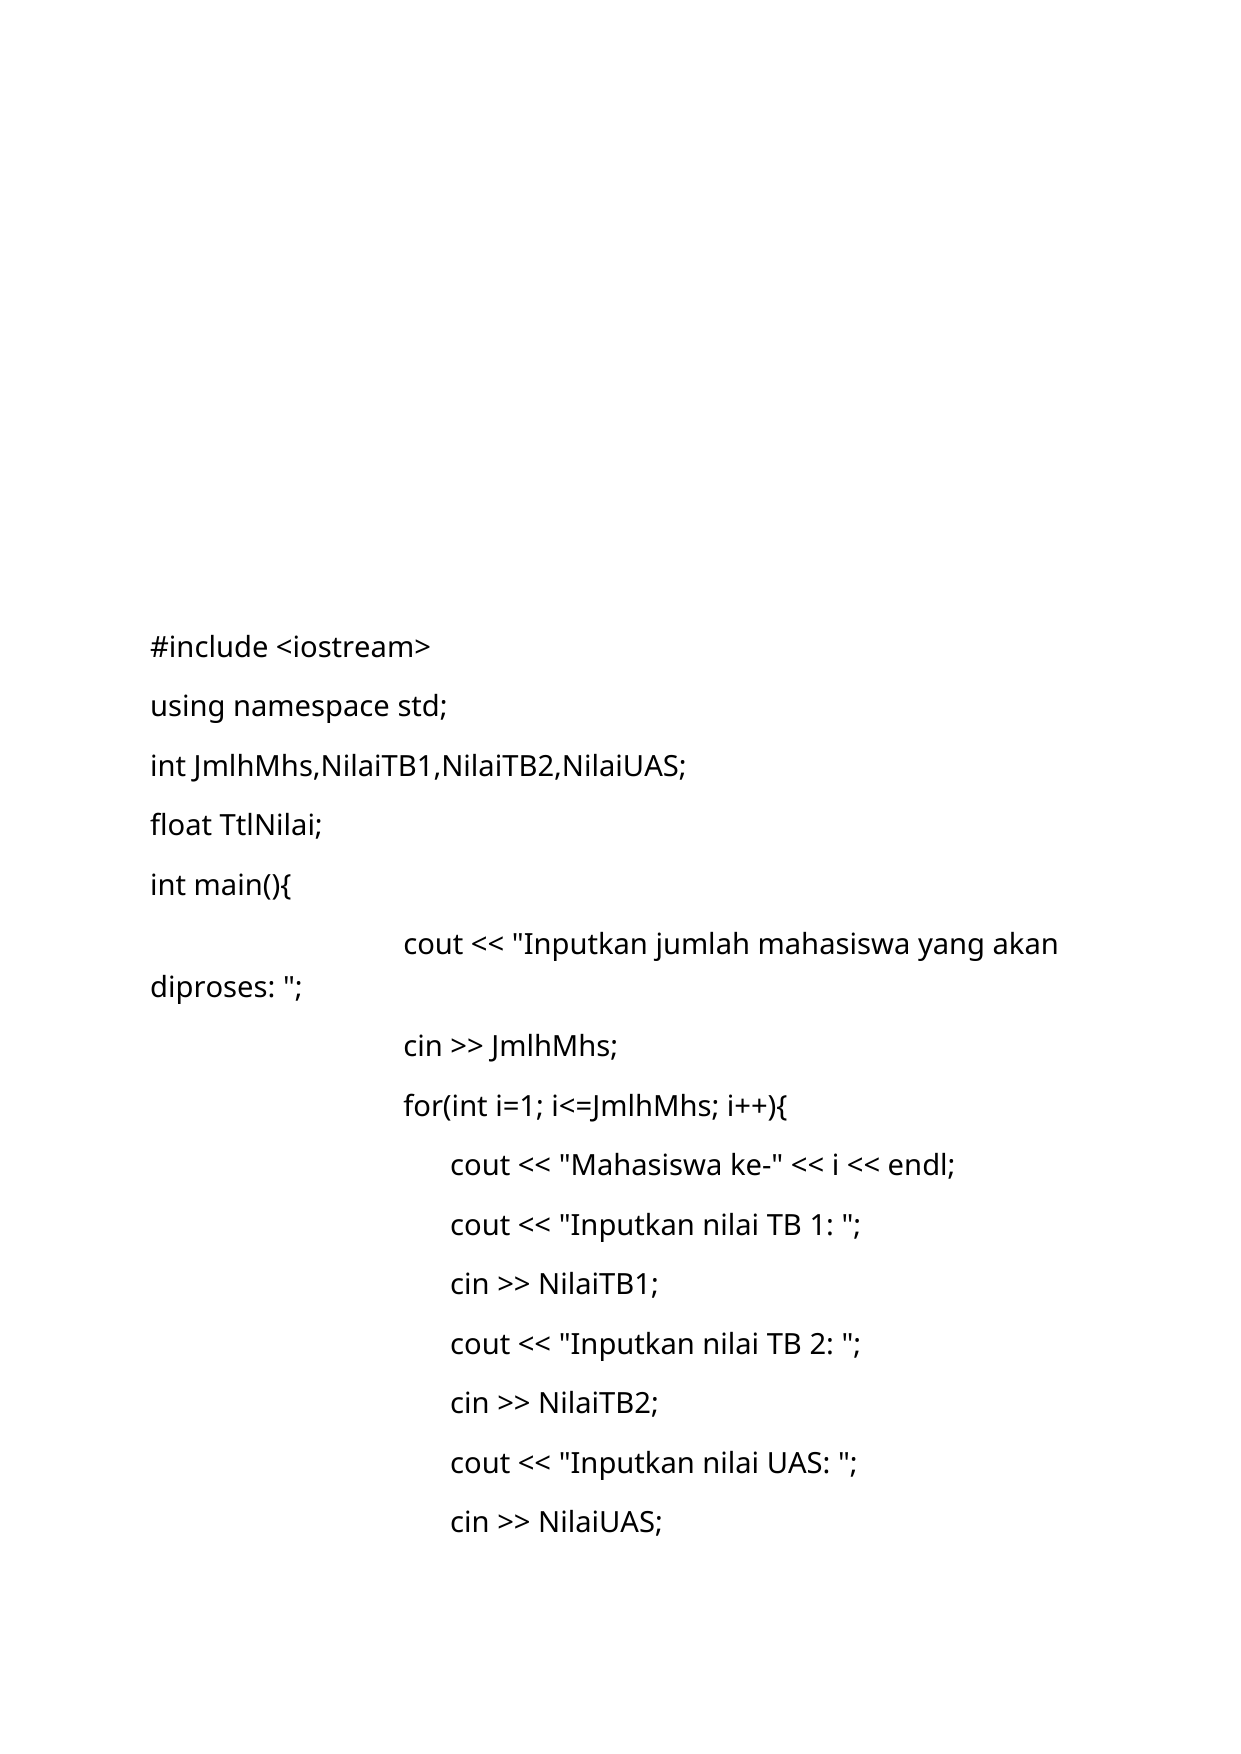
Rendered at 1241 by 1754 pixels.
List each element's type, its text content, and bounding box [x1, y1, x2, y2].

text int main(){ [150, 864, 1090, 903]
text for(int i=1; i<=JmlhMhs; i++){ [150, 1085, 1090, 1125]
text cout << "Inputkan nilai TB 2: "; [150, 1323, 1090, 1363]
text cout << "Inputkan jumlah mahasiswa yang akan diproses: "; [150, 923, 1090, 1006]
text #include <iostream> [150, 626, 1090, 666]
text cin >> NilaiUAS; [150, 1501, 1090, 1541]
text float TtlNilai; [150, 804, 1090, 844]
text using namespace std; [150, 685, 1090, 725]
text int JmlhMhs,NilaiTB1,NilaiTB2,NilaiUAS; [150, 745, 1090, 784]
text cout << "Inputkan nilai UAS: "; [150, 1442, 1090, 1482]
text cin >> JmlhMhs; [150, 1026, 1090, 1065]
text cin >> NilaiTB2; [150, 1382, 1090, 1422]
text cout << "Mahasiswa ke-" << i << endl; [150, 1144, 1090, 1184]
text cin >> NilaiTB1; [150, 1263, 1090, 1303]
text cout << "Inputkan nilai TB 1: "; [150, 1204, 1090, 1244]
